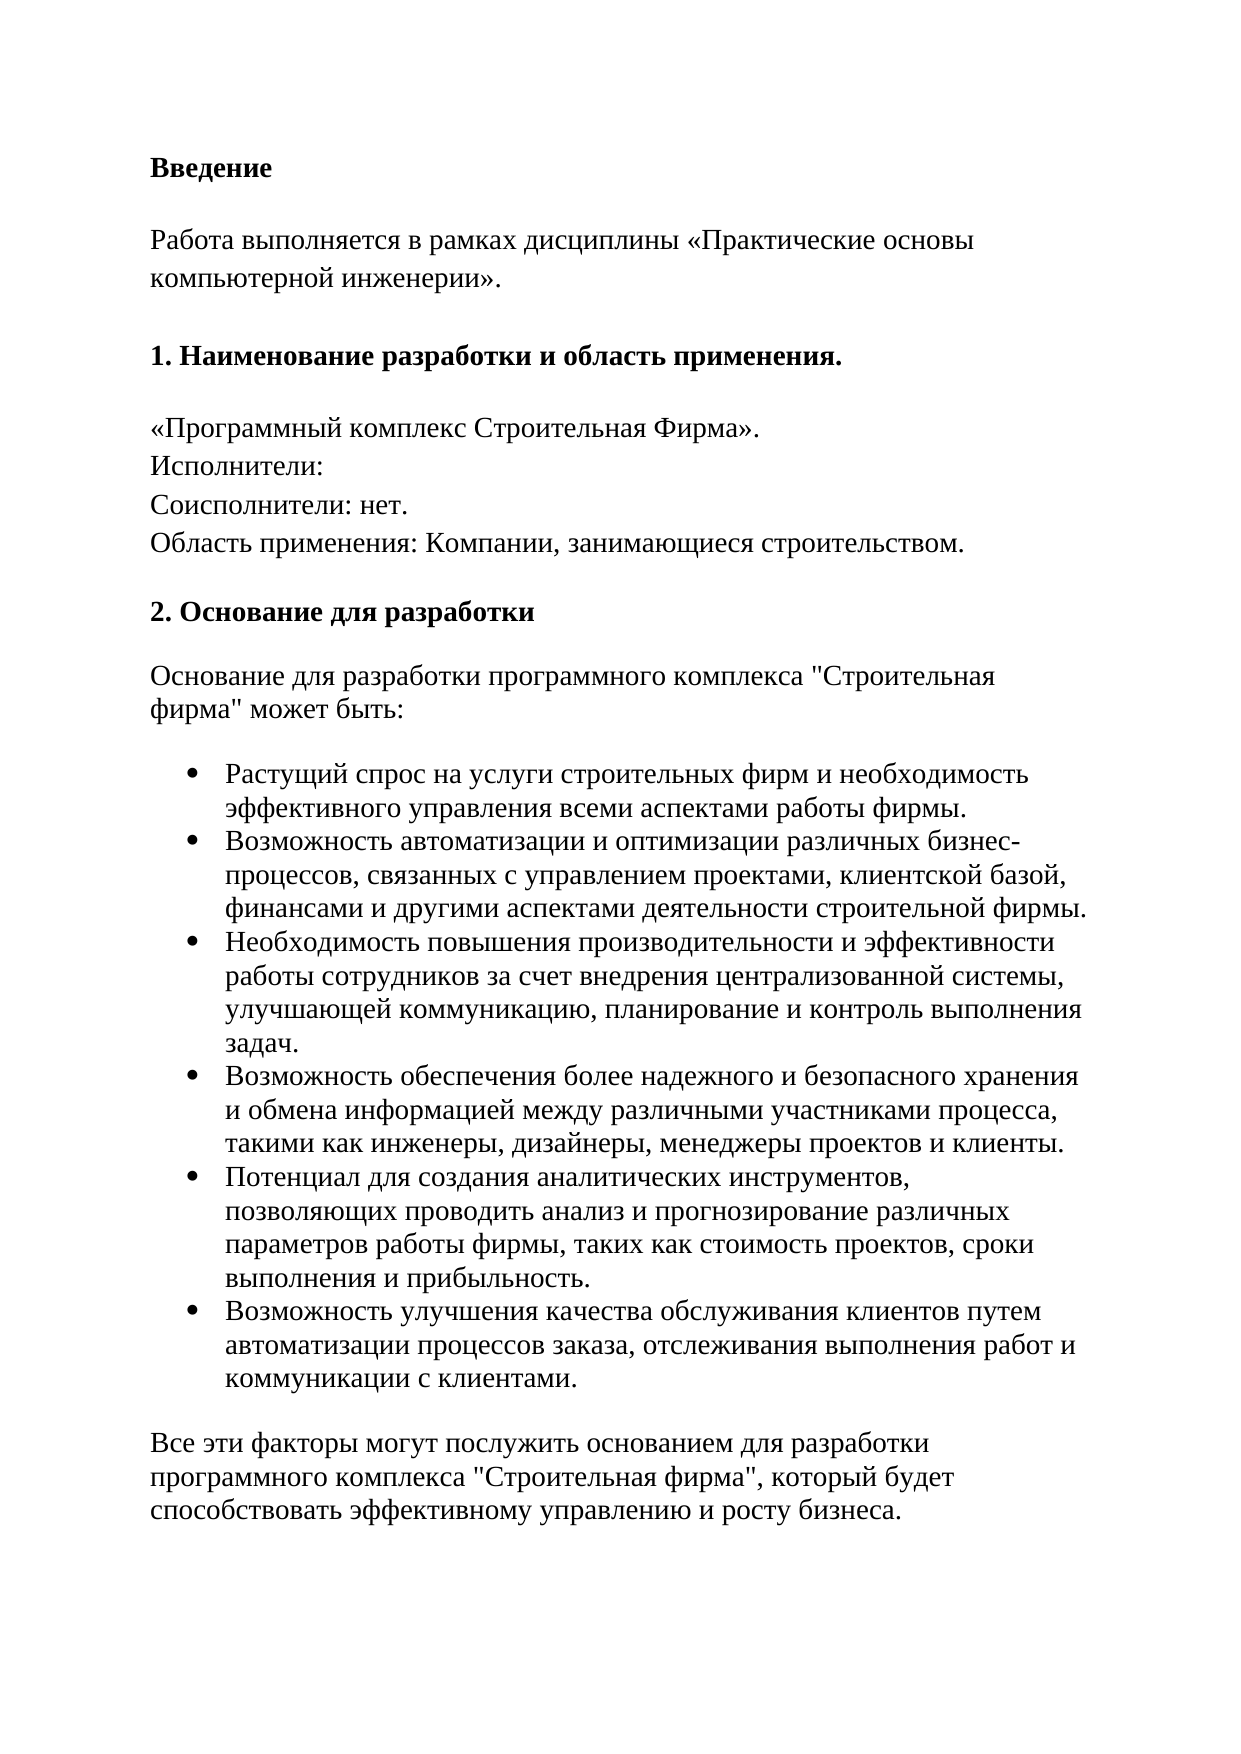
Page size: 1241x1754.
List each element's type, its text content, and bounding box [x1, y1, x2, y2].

text Все эти факторы могут послужить основанием для разработки программного комплекса "Строительная фирма", который будет способствовать эффективному управлению и росту бизнеса. [150, 1425, 1090, 1526]
list Возможность улучшения качества обслуживания клиентов путем автоматизации процессов заказа, отслеживания выполнения работ и коммуникации с клиентами. [187, 1293, 1090, 1394]
subtitle Введение [150, 150, 1090, 183]
subtitle 1. Наименование разработки и область применения. [150, 338, 1090, 371]
text «Программный комплекс Строительная Фирма». [150, 410, 1090, 443]
list Необходимость повышения производительности и эффективности работы сотрудников за счет внедрения централизованной системы, улучшающей коммуникацию, планирование и контроль выполнения задач. [187, 924, 1090, 1058]
list Возможность обеспечения более надежного и безопасного хранения и обмена информацией между различными участниками процесса, такими как инженеры, дизайнеры, менеджеры проектов и клиенты. [187, 1058, 1090, 1159]
text Исполнители: [150, 448, 1090, 482]
text Соисполнители: нет. [150, 487, 1090, 520]
text Основание для разработки программного комплекса "Строительная фирма" может быть: [150, 658, 1090, 725]
list Растущий спрос на услуги строительных фирм и необходимость эффективного управления всеми аспектами работы фирмы. [187, 756, 1090, 823]
list Потенциал для создания аналитических инструментов, позволяющих проводить анализ и прогнозирование различных параметров работы фирмы, таких как стоимость проектов, сроки выполнения и прибыльность. [187, 1159, 1090, 1293]
subtitle 2. Основание для разработки [150, 594, 1090, 628]
list Возможность автоматизации и оптимизации различных бизнес-процессов, связанных с управлением проектами, клиентской базой, финансами и другими аспектами деятельности строительной фирмы. [187, 823, 1090, 924]
text Работа выполняется в рамках дисциплины «Практические основы компьютерной инженерии». [150, 222, 1090, 294]
text Область применения: Компании, занимающиеся строительством. [150, 525, 1090, 559]
